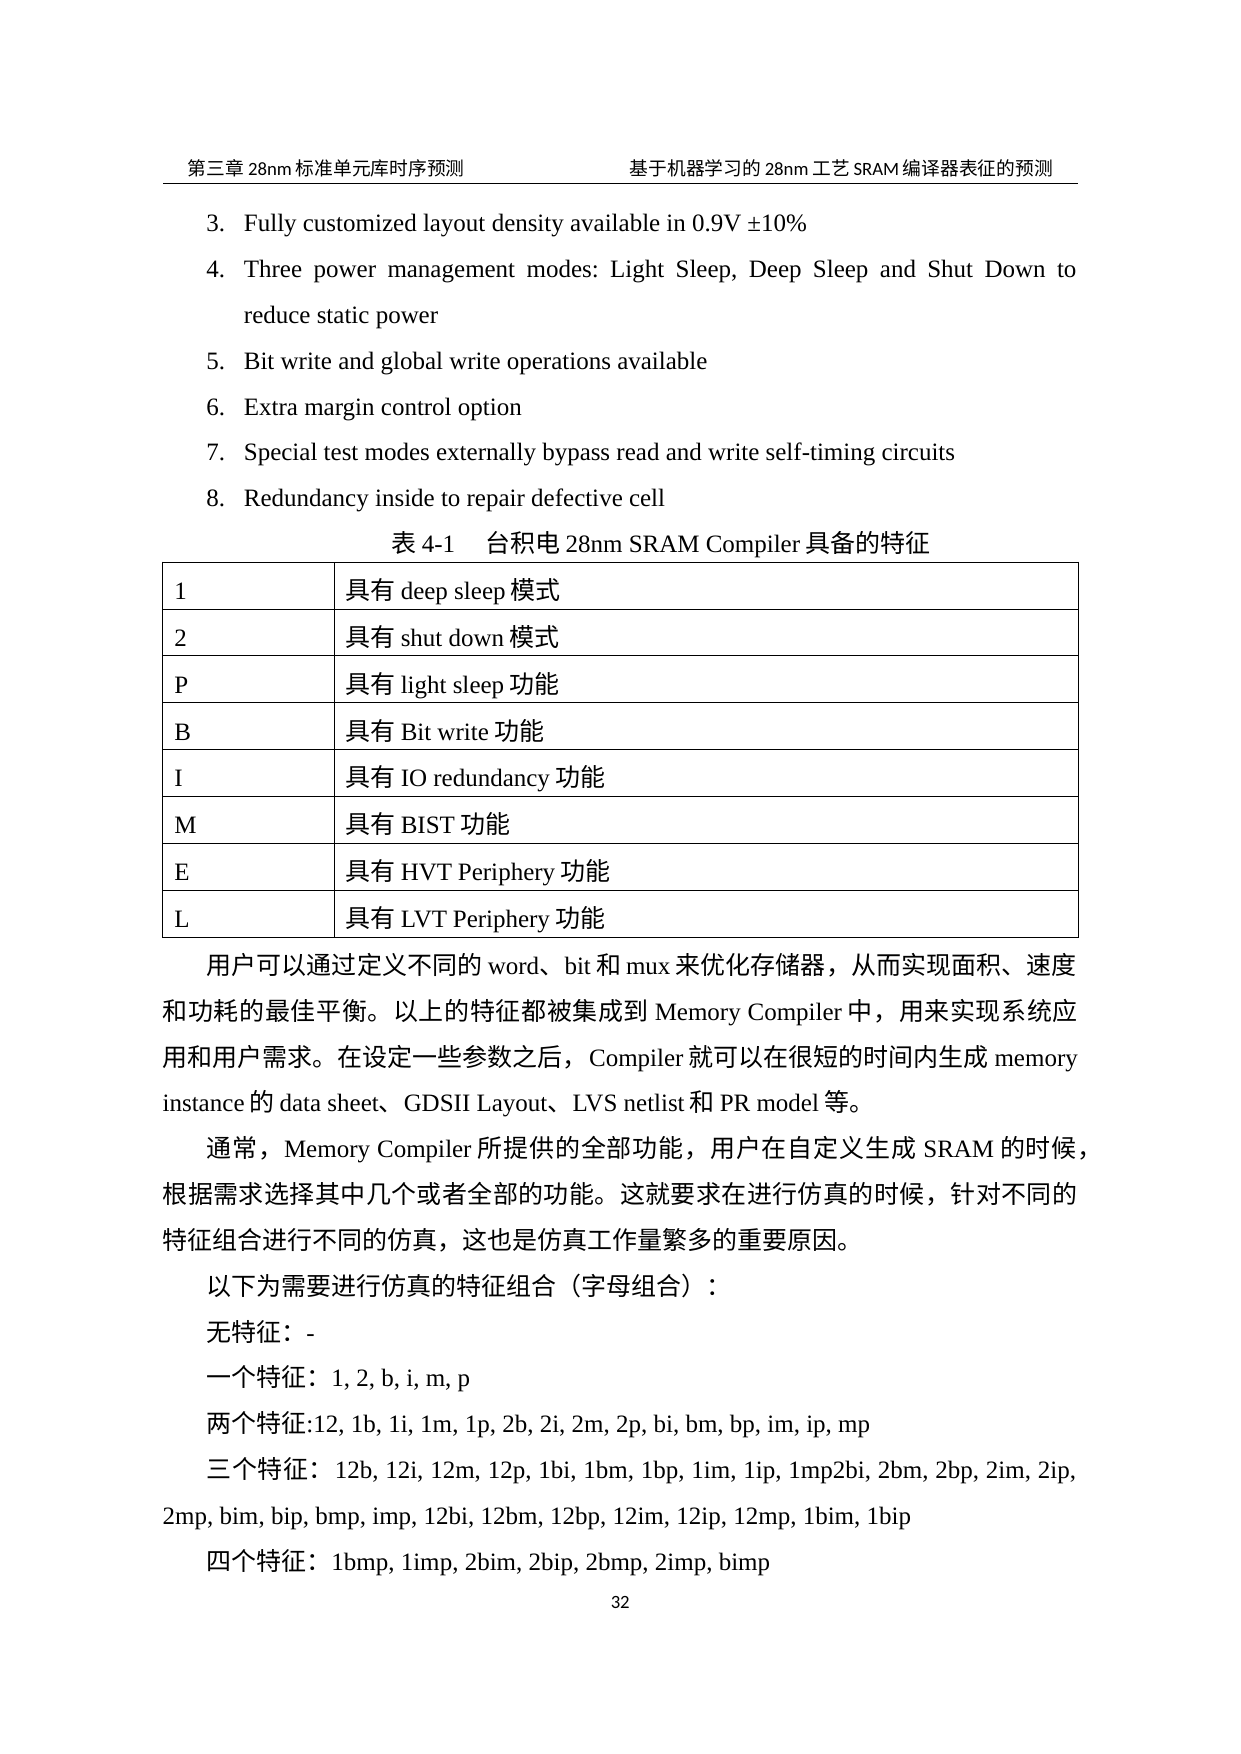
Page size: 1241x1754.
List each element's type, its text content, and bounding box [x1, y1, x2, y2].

list Redundancy inside to repair defective cell [206, 470, 1078, 516]
list Bit write and global write operations available [206, 332, 1078, 378]
text 用户可以通过定义不同的word、bit和mux来优化存储器，从而实现面积、速度和功耗的最佳平衡。以上的特征都被集成到Memory Compiler中，用来实现系统应用和用户需求。在设定一些参数之后，Compiler就可以在很短的时间内生成memory instance的data sheet、GDSII Layout、LVS netlist和PR model等。 [162, 938, 1078, 1121]
table_cell 具有Bit write功能 [335, 703, 1078, 749]
table_cell 2 [163, 610, 334, 655]
table_cell 具有HVT Periphery功能 [335, 844, 1078, 890]
text 三个特征：12b, 12i, 12m, 12p, 1bi, 1bm, 1bp, 1im, 1ip, 1mp2bi, 2bm, 2bp, 2im, 2ip, 2mp, bim, bip, bmp, imp, 12bi, 12bm, 12bp, 12im, 12ip, 12mp, 1bim, 1bip [162, 1442, 1078, 1533]
table_cell 具有LVT Periphery功能 [335, 891, 1078, 937]
table_cell B [163, 703, 334, 749]
table_cell I [163, 750, 334, 796]
table_cell P [163, 656, 334, 702]
text 通常，Memory Compiler所提供的全部功能，用户在自定义生成SRAM的时候，根据需求选择其中几个或者全部的功能。这就要求在进行仿真的时候，针对不同的特征组合进行不同的仿真，这也是仿真工作量繁多的重要原因。 [162, 1121, 1078, 1258]
list Extra margin control option [206, 378, 1078, 424]
table_cell 具有IO redundancy功能 [335, 750, 1078, 796]
table_header 1 [163, 563, 334, 608]
text 无特征：- [162, 1304, 1078, 1350]
list Special test modes externally bypass read and write self-timing circuits [206, 424, 1078, 470]
table_cell 具有shut down模式 [335, 610, 1078, 655]
list 表4-1 台积电28nm SRAM Compiler具备的特征 [244, 516, 1078, 562]
text 两个特征:12, 1b, 1i, 1m, 1p, 2b, 2i, 2m, 2p, bi, bm, bp, im, ip, mp [162, 1396, 1078, 1442]
list Three power management modes: Light Sleep, Deep Sleep and Shut Down to reduce static power [206, 241, 1078, 332]
table_cell L [163, 891, 334, 937]
table_cell E [163, 844, 334, 890]
list Fully customized layout density available in 0.9V ±10% [206, 195, 1078, 241]
table_cell 具有light sleep功能 [335, 656, 1078, 702]
table_cell 具有BIST功能 [335, 797, 1078, 843]
table_header 具有deep sleep模式 [335, 563, 1078, 608]
text 四个特征：1bmp, 1imp, 2bim, 2bip, 2bmp, 2imp, bimp [162, 1533, 1078, 1579]
text 以下为需要进行仿真的特征组合（字母组合）： [162, 1258, 1078, 1304]
table_cell M [163, 797, 334, 843]
text 一个特征：1, 2, b, i, m, p [162, 1350, 1078, 1396]
